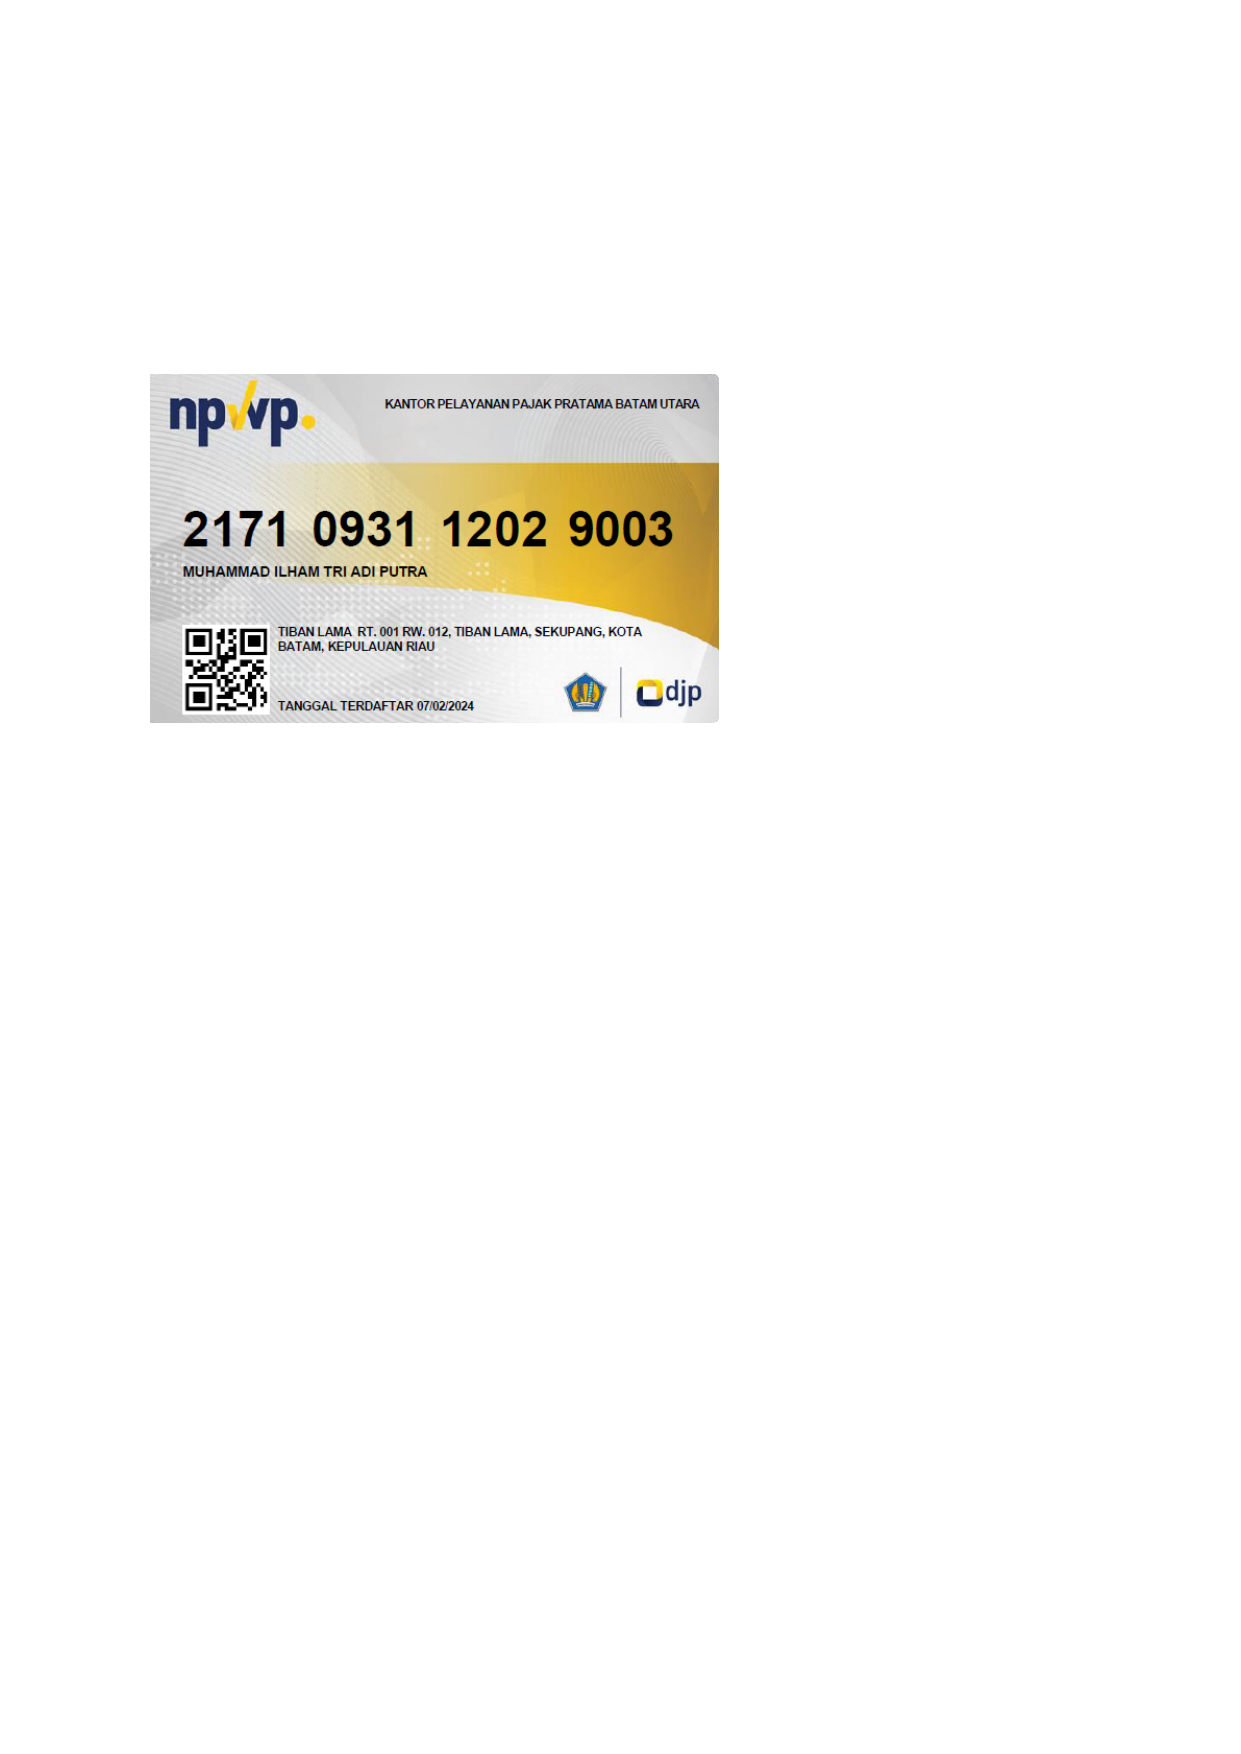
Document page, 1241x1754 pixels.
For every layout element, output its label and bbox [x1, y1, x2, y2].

picture [150, 374, 719, 723]
